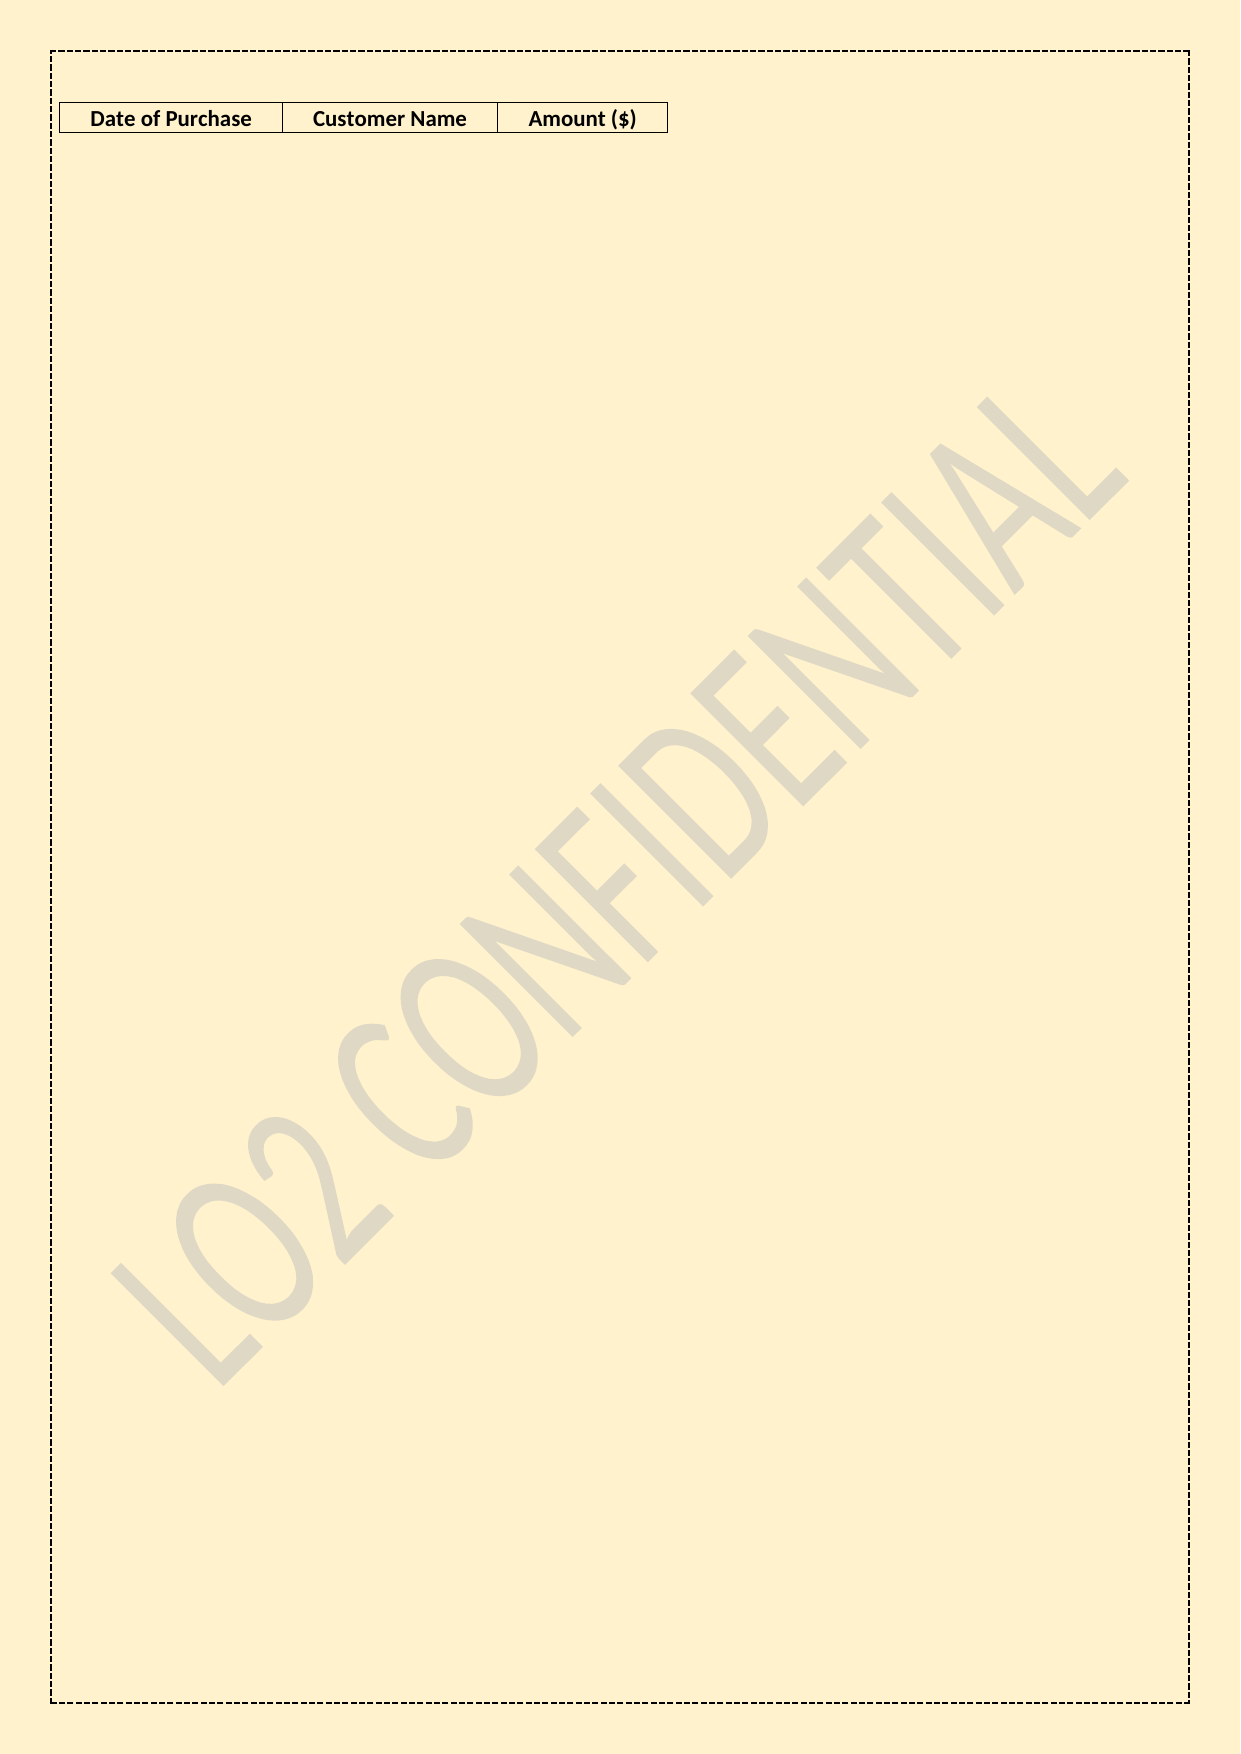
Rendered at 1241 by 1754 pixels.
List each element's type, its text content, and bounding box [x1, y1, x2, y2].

table_header Date of Purchase [60, 103, 282, 132]
table_header Amount ($) [498, 103, 667, 132]
table_header Customer Name [283, 103, 497, 132]
